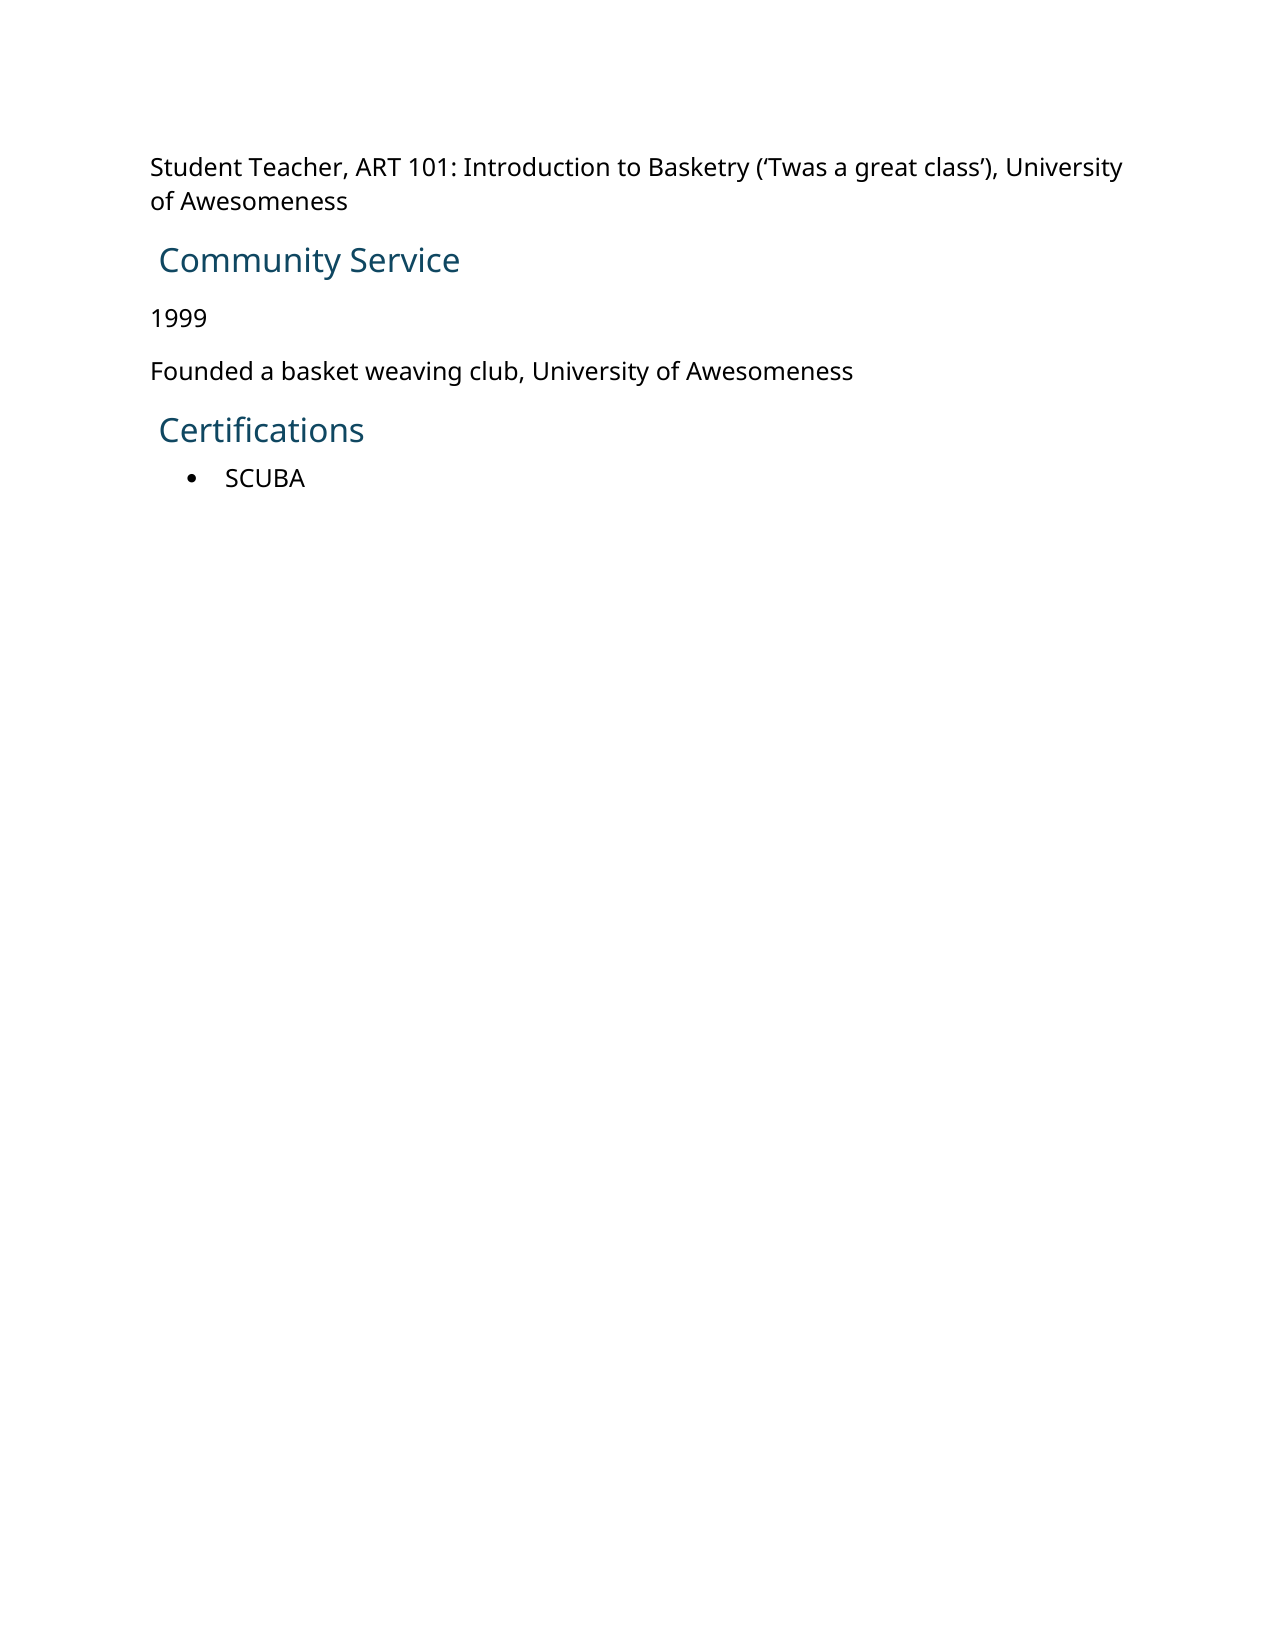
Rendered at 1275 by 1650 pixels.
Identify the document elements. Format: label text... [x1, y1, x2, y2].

subtitle Certifications [150, 407, 1125, 452]
subtitle Community Service [150, 237, 1125, 282]
text Student Teacher, ART 101: Introduction to Basketry (‘Twas a great class’), University of Awesomeness [150, 150, 1125, 218]
list SCUBA [187, 460, 1125, 494]
text Founded a basket weaving club, University of Awesomeness [150, 354, 1125, 388]
text 1999 [150, 301, 1125, 335]
